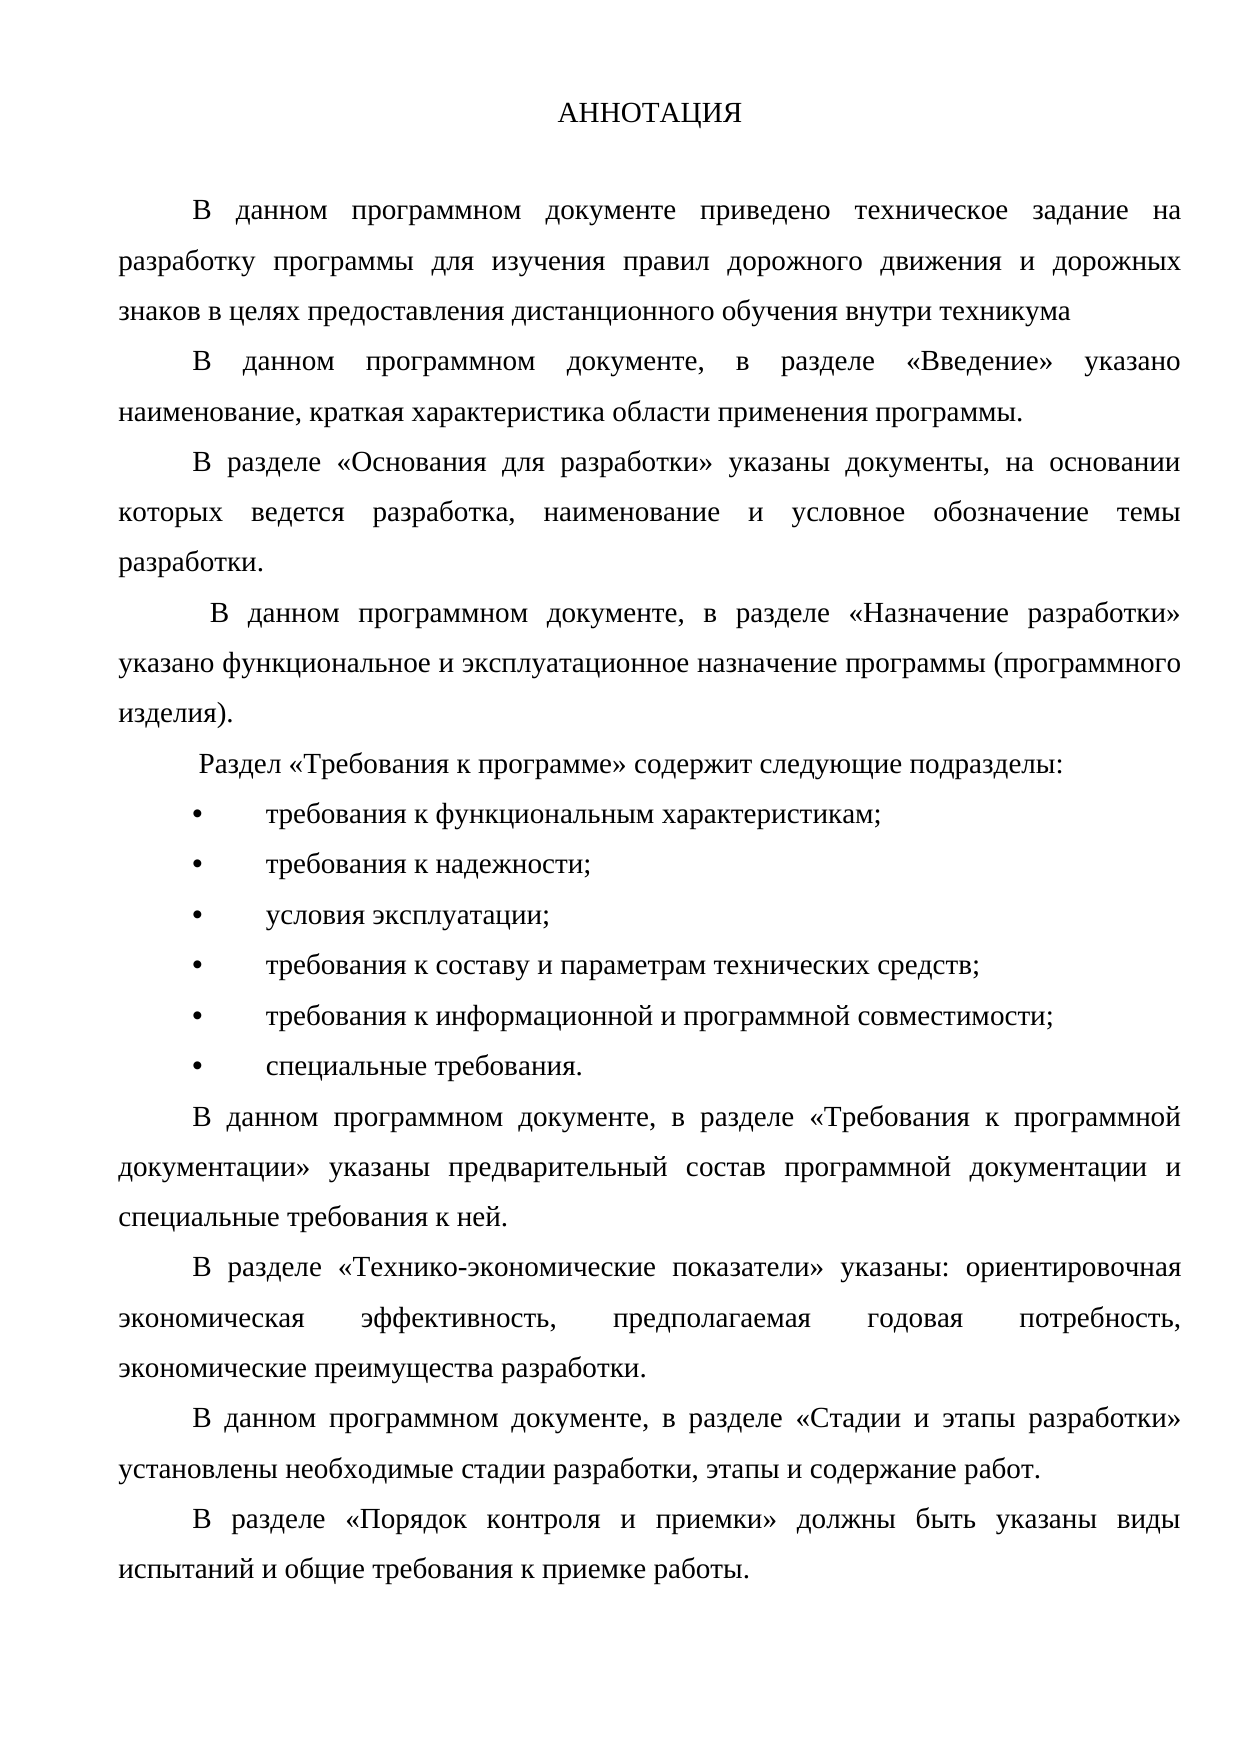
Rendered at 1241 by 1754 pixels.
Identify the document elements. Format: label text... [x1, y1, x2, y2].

text В разделе «Технико-экономические показатели» указаны: ориентировочная экономическая эффективность, предполагаемая годовая потребность, экономические преимущества разработки. [118, 1249, 1182, 1384]
list требования к функциональным характеристикам; [118, 796, 1182, 830]
text В данном программном документе, в разделе «Введение» указано наименование, краткая характеристика области применения программы. [118, 343, 1182, 427]
list требования к информационной и программной совместимости; [118, 998, 1182, 1031]
text Раздел «Требования к программе» содержит следующие подразделы: [118, 746, 1182, 779]
subtitle АННОТАЦИЯ [131, 95, 1169, 129]
text В данном программном документе приведено техническое задание на разработку программы для изучения правил дорожного движения и дорожных знаков в целях предоставления дистанционного обучения внутри техникума [118, 192, 1182, 327]
text В разделе «Основания для разработки» указаны документы, на основании которых ведется разработка, наименование и условное обозначение темы разработки. [118, 444, 1182, 578]
list требования к составу и параметрам технических средств; [118, 947, 1182, 981]
text В данном программном документе, в разделе «Стадии и этапы разработки» установлены необходимые стадии разработки, этапы и содержание работ. [118, 1401, 1182, 1484]
text В данном программном документе, в разделе «Требования к программной документации» указаны предварительный состав программной документации и специальные требования к ней. [118, 1099, 1182, 1233]
list условия эксплуатации; [118, 897, 1182, 931]
text В данном программном документе, в разделе «Назначение разработки» указано функциональное и эксплуатационное назначение программы (программного изделия). [118, 595, 1182, 729]
text В разделе «Порядок контроля и приемки» должны быть указаны виды испытаний и общие требования к приемке работы. [118, 1501, 1182, 1585]
list требования к надежности; [118, 847, 1182, 880]
list специальные требования. [118, 1048, 1182, 1082]
